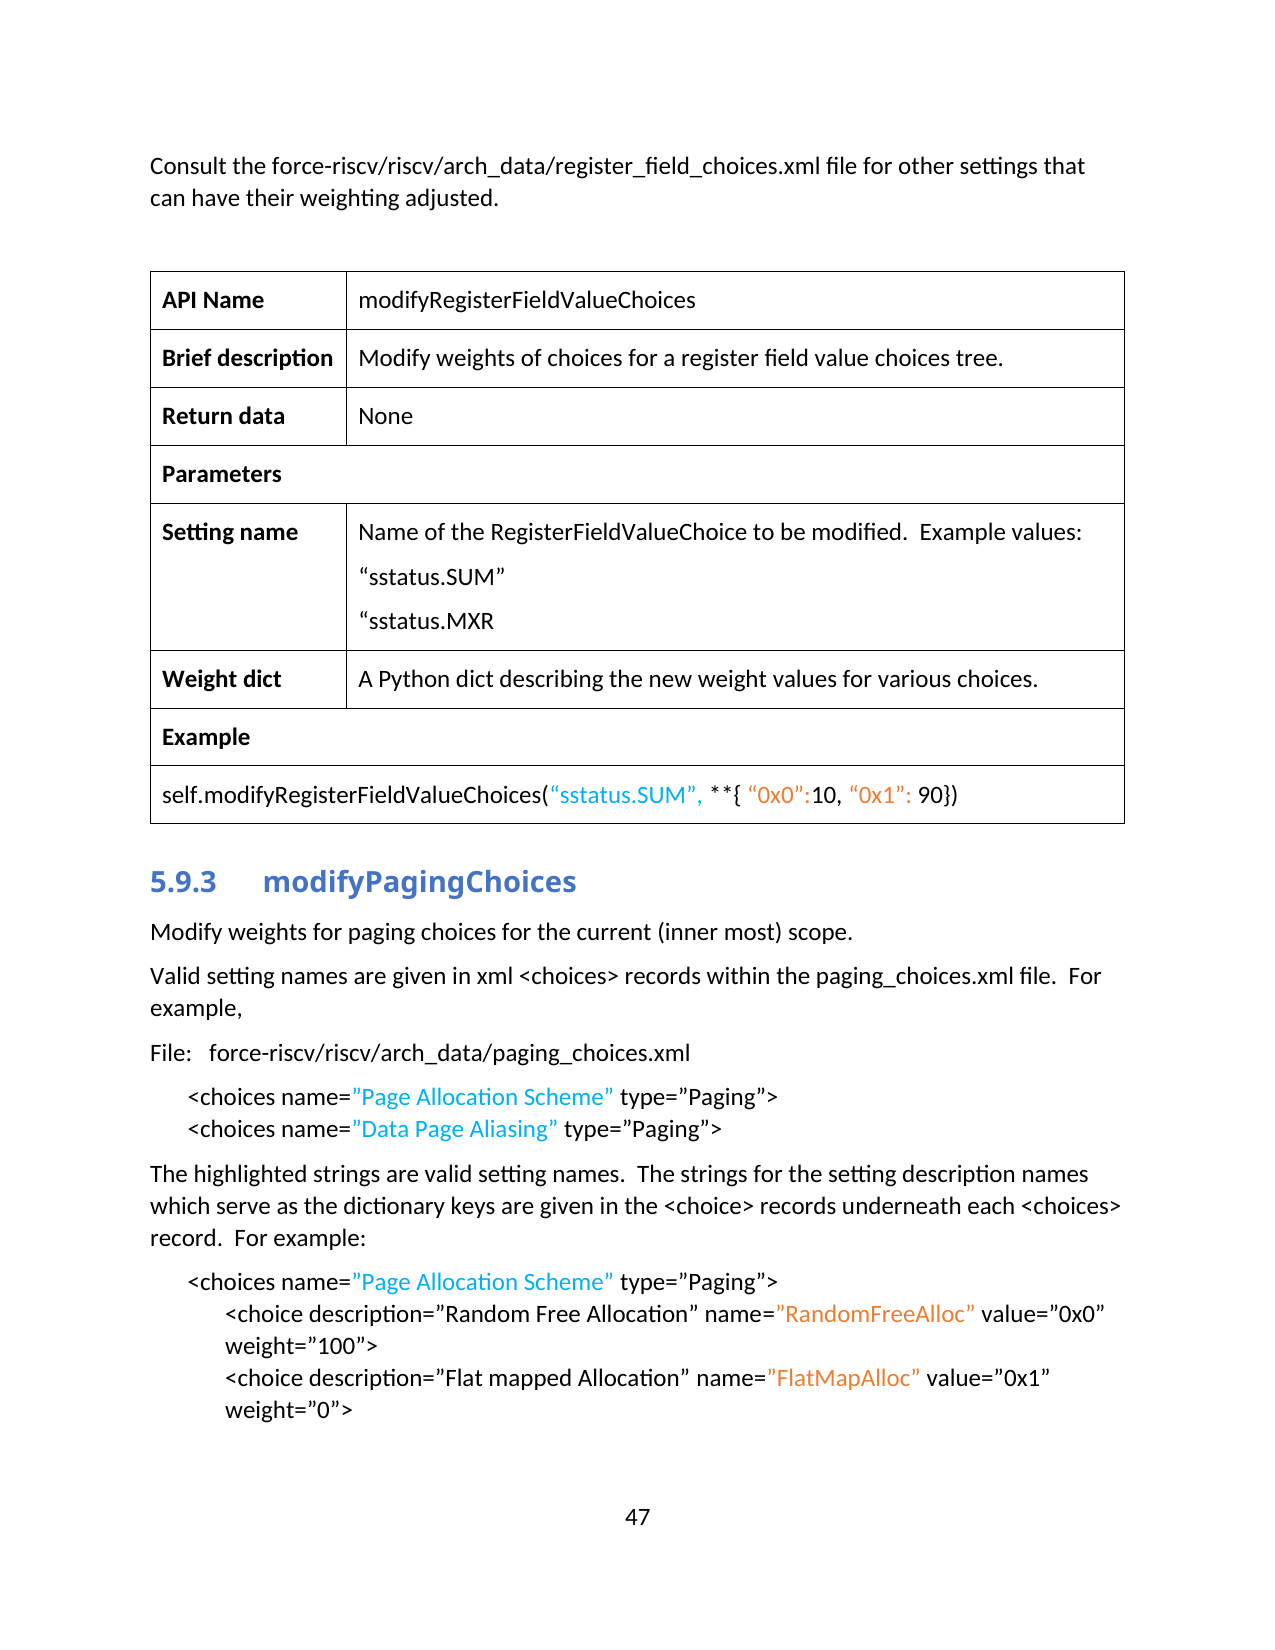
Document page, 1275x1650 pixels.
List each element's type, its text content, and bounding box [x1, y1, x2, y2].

text Consult the force-riscv/riscv/arch_data/register_field_choices.xml file for other settings that can have their weighting adjusted. [150, 150, 1125, 212]
table_cell A Python dict describing the new weight values for various choices. [347, 651, 1124, 707]
list <choices name=”Data Page Aliasing” type=”Paging”> [150, 1113, 1125, 1144]
list <choices name=”Page Allocation Scheme” type=”Paging”> [150, 1081, 1125, 1112]
table_cell self.modifyRegisterFieldValueChoices(“sstatus.SUM”, **{ “0x0”:10, “0x1”: 90}) [151, 766, 1124, 823]
table_cell Modify weights of choices for a register field value choices tree. [347, 330, 1124, 387]
table_header API Name [151, 272, 346, 329]
table_header modifyRegisterFieldValueChoices [347, 272, 1124, 329]
list Valid setting names are given in xml <choices> records within the paging_choices.xml file. For example, [150, 960, 1125, 1023]
text Modify weights for paging choices for the current (inner most) scope. [150, 916, 1125, 946]
text <choice description=”Flat mapped Allocation” name=”FlatMapAlloc” value=”0x1” weight=”0”> [225, 1362, 1125, 1425]
text <choice description=”Random Free Allocation” name=”RandomFreeAlloc” value=”0x0” weight=”100”> [225, 1298, 1125, 1361]
subtitle modifyPagingChoices [150, 862, 1125, 901]
table_cell Setting name [151, 504, 346, 649]
table_cell Weight dict [151, 651, 346, 707]
table_cell Return data [151, 388, 346, 445]
list File: force-riscv/riscv/arch_data/paging_choices.xml [150, 1037, 1125, 1067]
table_cell Name of the RegisterFieldValueChoice to be modified. Example values: “sstatus.SUM” “sstatus.MXR [347, 504, 1124, 649]
text The highlighted strings are valid setting names. The strings for the setting description names which serve as the dictionary keys are given in the <choice> records underneath each <choices> record. For example: [150, 1158, 1125, 1252]
text <choices name=”Page Allocation Scheme” type=”Paging”> [187, 1266, 1125, 1297]
table_cell Example [151, 709, 1124, 765]
table_cell Parameters [151, 446, 1124, 503]
table_cell None [347, 388, 1124, 445]
table_cell Brief description [151, 330, 346, 387]
